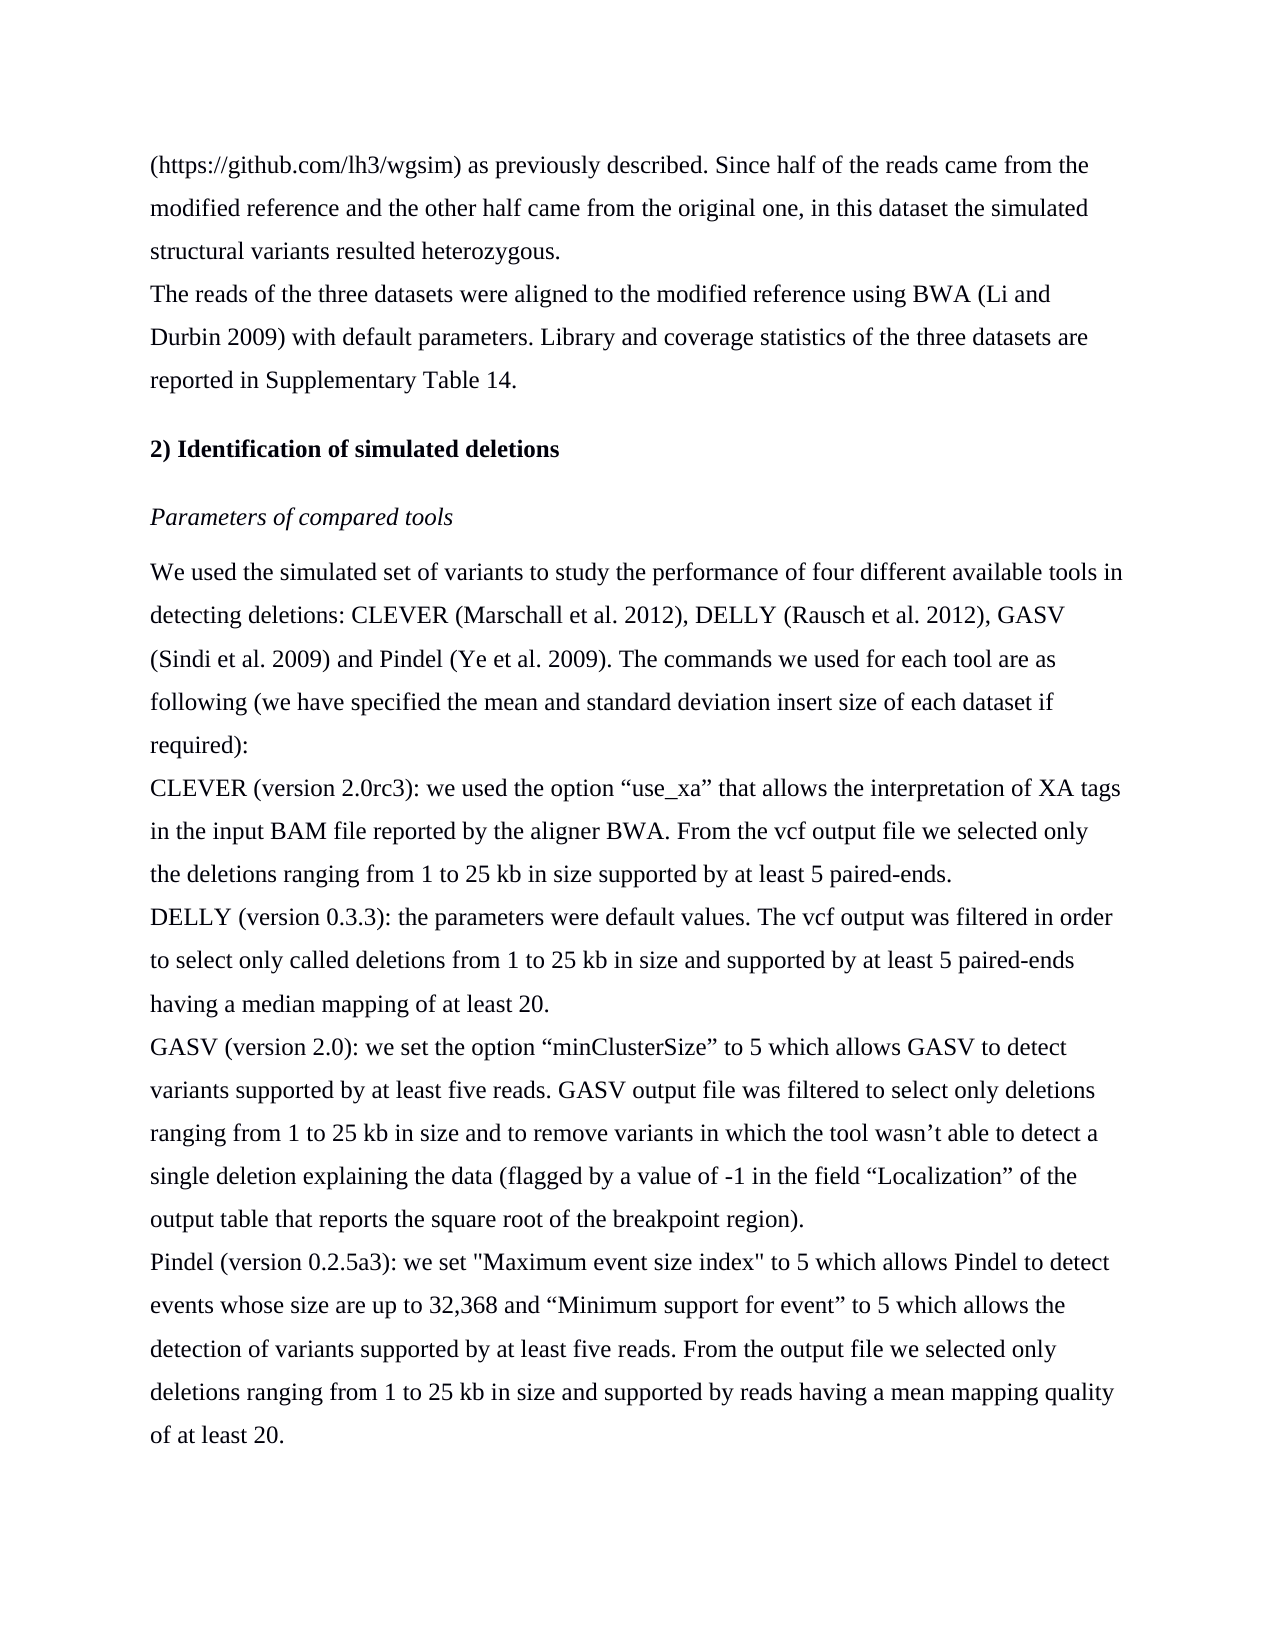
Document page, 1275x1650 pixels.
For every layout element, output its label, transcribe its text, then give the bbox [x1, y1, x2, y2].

subtitle 2) Identification of simulated deletions [150, 434, 1125, 462]
subtitle Parameters of compared tools [150, 502, 1125, 531]
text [150, 150, 1125, 265]
text Pindel (version 0.2.5a3): we set "Maximum event size index" to 5 which allows Pindel to detect events whose size are up to 32,368 and “Minimum support for event” to 5 which allows the detection of variants supported by at least five reads. From the output file we selected only deletions ranging from 1 to 25 kb in size and supported by reads having a mean mapping quality of at least 20. [150, 1247, 1125, 1449]
text CLEVER (version 2.0rc3): we used the option “use_xa” that allows the interpretation of XA tags in the input BAM file reported by the aligner BWA. From the vcf output file we selected only the deletions ranging from 1 to 25 kb in size supported by at least 5 paired-ends. [150, 773, 1125, 888]
text We used the simulated set of variants to study the performance of four different available tools in detecting deletions: CLEVER (Marschall et al. 2012), DELLY (Rausch et al. 2012), GASV (Sindi et al. 2009) and Pindel (Ye et al. 2009). The commands we used for each tool are as following (we have specified the mean and standard deviation insert size of each dataset if required): [150, 557, 1125, 759]
text DELLY (version 0.3.3): the parameters were default values. The vcf output was filtered in order to select only called deletions from 1 to 25 kb in size and supported by at least 5 paired-ends having a median mapping of at least 20. [150, 902, 1125, 1017]
text The reads of the three datasets were aligned to the modified reference using BWA (Li and Durbin 2009) with default parameters. Library and coverage statistics of the three datasets are reported in Supplementary Table 14. [150, 279, 1125, 394]
text GASV (version 2.0): we set the option “minClusterSize” to 5 which allows GASV to detect variants supported by at least five reads. GASV output file was filtered to select only deletions ranging from 1 to 25 kb in size and to remove variants in which the tool wasn’t able to detect a single deletion explaining the data (flagged by a value of -1 in the field “Localization” of the output table that reports the square root of the breakpoint region). [150, 1032, 1125, 1233]
